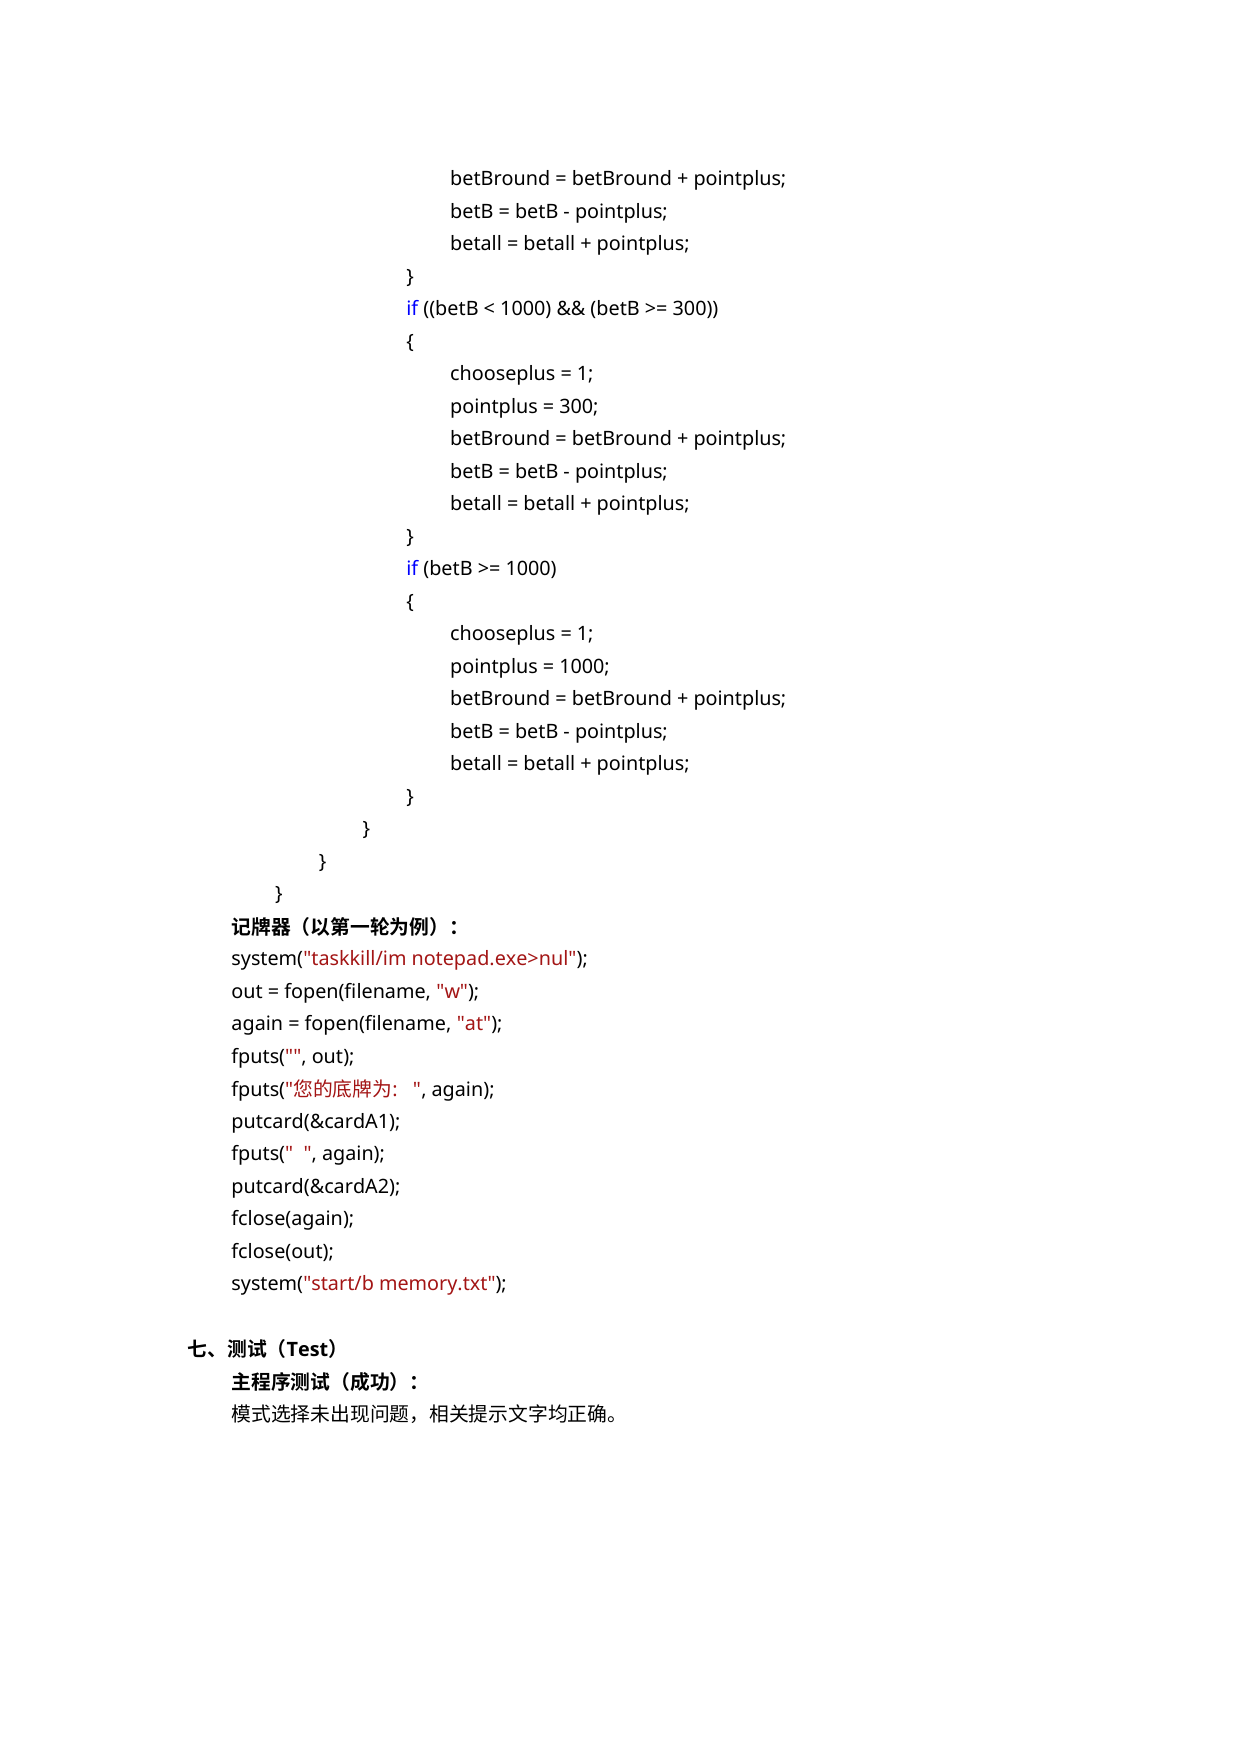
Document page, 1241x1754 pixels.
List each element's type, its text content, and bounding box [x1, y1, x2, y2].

text betBround = betBround + pointplus; [187, 162, 1053, 194]
text fclose(again); [187, 1202, 1053, 1234]
text 模式选择未出现问题，相关提示文字均正确。 [187, 1397, 1053, 1429]
text { [187, 324, 1053, 357]
text betB = betB - pointplus; [187, 454, 1053, 487]
text betBround = betBround + pointplus; [187, 682, 1053, 714]
text putcard(&cardA1); [187, 1104, 1053, 1137]
text } [187, 812, 1053, 844]
text betall = betall + pointplus; [187, 227, 1053, 259]
text } [187, 877, 1053, 909]
text betall = betall + pointplus; [187, 487, 1053, 519]
text chooseplus = 1; [187, 357, 1053, 389]
text 记牌器（以第一轮为例）： [187, 909, 1053, 942]
text fputs(" ", again); [187, 1137, 1053, 1169]
text again = fopen(filename, "at"); [187, 1007, 1053, 1039]
text pointplus = 1000; [187, 649, 1053, 682]
text } [187, 259, 1053, 292]
text { [187, 584, 1053, 617]
text 七、测试（Test） [187, 1332, 1053, 1364]
text } [187, 779, 1053, 812]
text if (betB >= 1000) [187, 552, 1053, 584]
text if ((betB < 1000) && (betB >= 300)) [187, 292, 1053, 324]
text } [187, 844, 1053, 877]
text fclose(out); [187, 1234, 1053, 1267]
text betall = betall + pointplus; [187, 747, 1053, 779]
text putcard(&cardA2); [187, 1169, 1053, 1202]
text betBround = betBround + pointplus; [187, 422, 1053, 454]
text betB = betB - pointplus; [187, 194, 1053, 227]
text } [187, 519, 1053, 552]
text pointplus = 300; [187, 389, 1053, 422]
text 主程序测试（成功）： [187, 1364, 1053, 1397]
text chooseplus = 1; [187, 617, 1053, 649]
text fputs("", out); [187, 1039, 1053, 1072]
text out = fopen(filename, "w"); [187, 974, 1053, 1007]
text betB = betB - pointplus; [187, 714, 1053, 747]
text system("start/b memory.txt"); [187, 1267, 1053, 1299]
text fputs("您的底牌为: ", again); [187, 1072, 1053, 1104]
text system("taskkill/im notepad.exe>nul"); [187, 942, 1053, 974]
